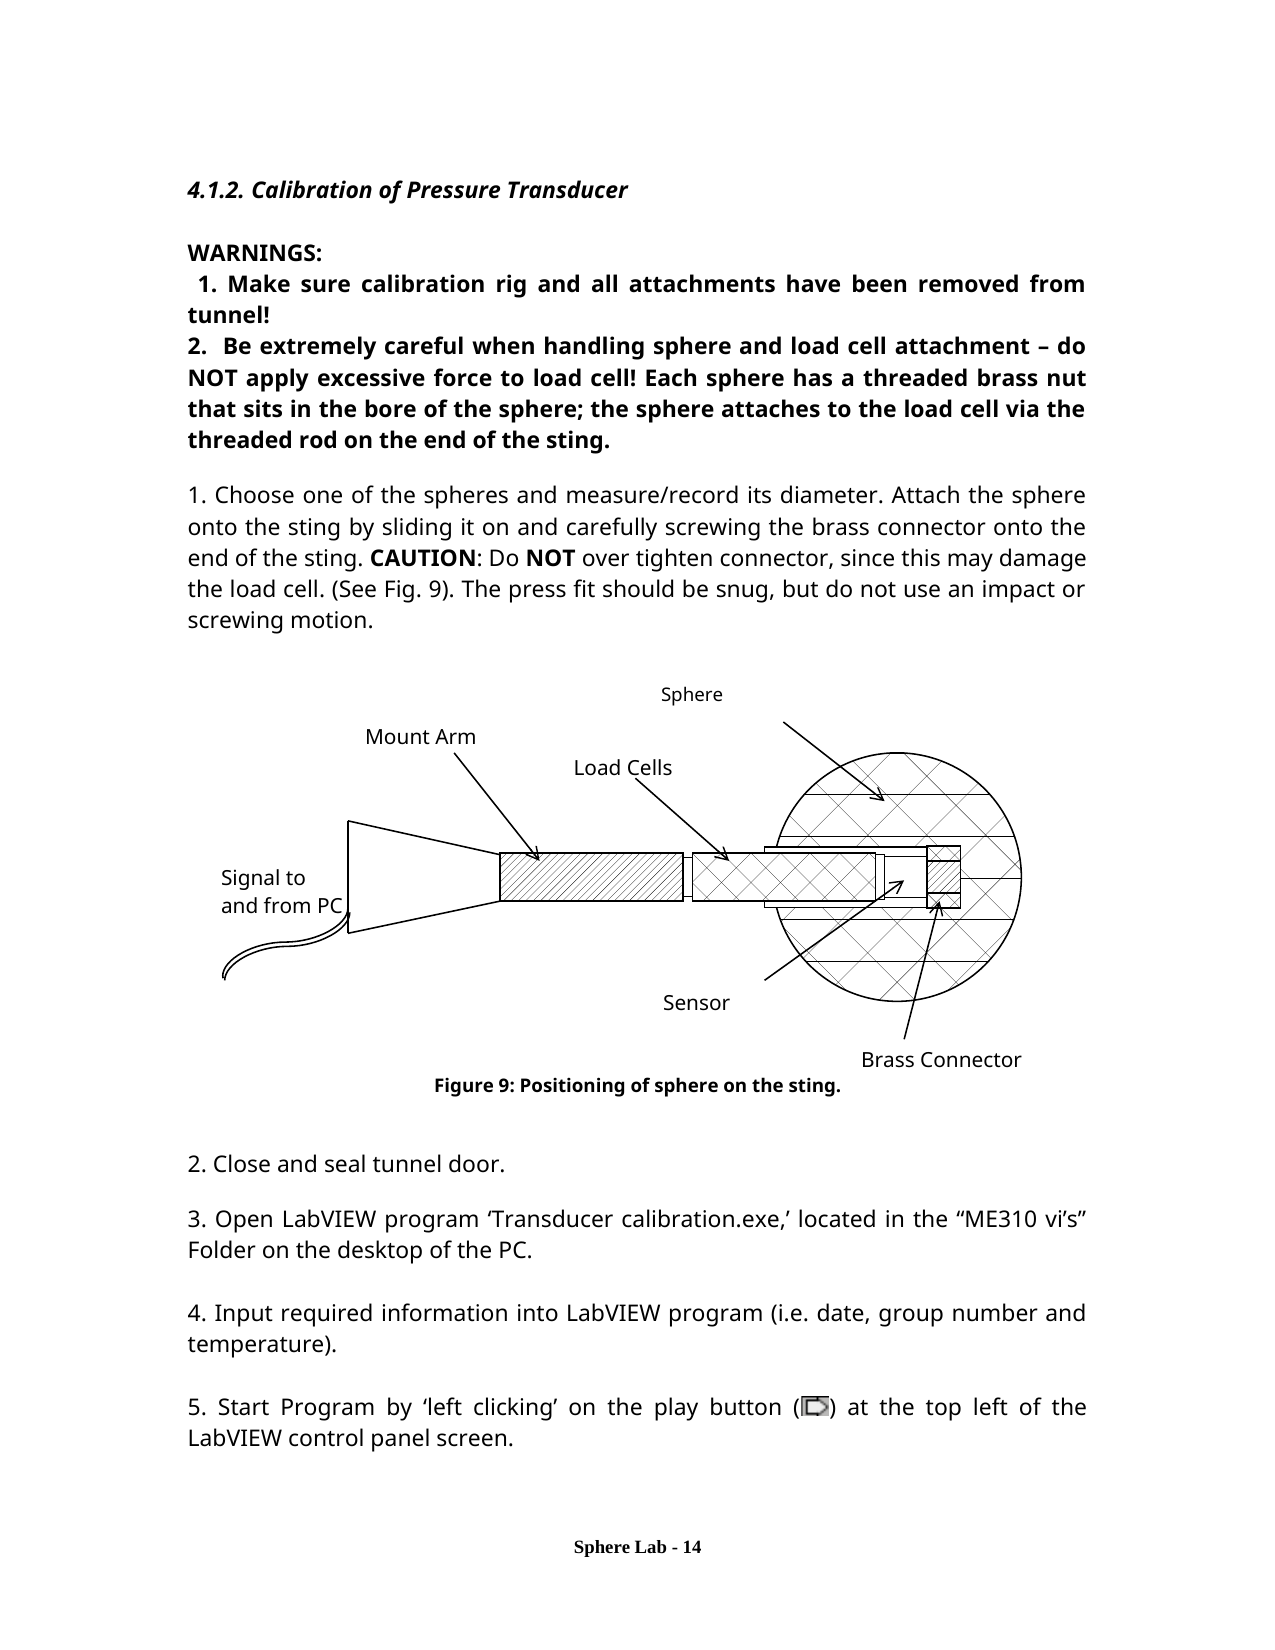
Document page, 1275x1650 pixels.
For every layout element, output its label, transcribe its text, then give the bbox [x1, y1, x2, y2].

text 2. Be extremely careful when handling sphere and load cell attachment – do NOT apply excessive force to load cell! Each sphere has a threaded brass nut that sits in the bore of the sphere; the sphere attaches to the load cell via the threaded rod on the end of the sting. [187, 330, 1087, 455]
text Figure 9: Positioning of sphere on the sting. [187, 1073, 1087, 1098]
text 5. Start Program by ‘left clicking’ on the play button () at the top left of the LabVIEW control panel screen. [187, 1391, 1087, 1453]
text 3. Open LabVIEW program ‘Transducer calibration.exe,’ located in the “ME310 vi’s” Folder on the desktop of the PC. [187, 1203, 1087, 1266]
list Calibration of Pressure Transducer [187, 174, 1087, 205]
text 1. Choose one of the spheres and measure/record its diameter. Attach the sphere onto the sting by sliding it on and carefully screwing the brass connector onto the end of the sting. CAUTION: Do NOT over tighten connector, since this may damage the load cell. (See Fig. 9). The press fit should be snug, but do not use an impact or screwing motion. [187, 479, 1087, 636]
text WARNINGS: [187, 237, 1087, 268]
text 4. Input required information into LabVIEW program (i.e. date, group number and temperature). [187, 1297, 1087, 1359]
text 2. Close and seal tunnel door. [187, 1148, 1087, 1179]
text 1. Make sure calibration rig and all attachments have been removed from tunnel! [187, 268, 1087, 330]
